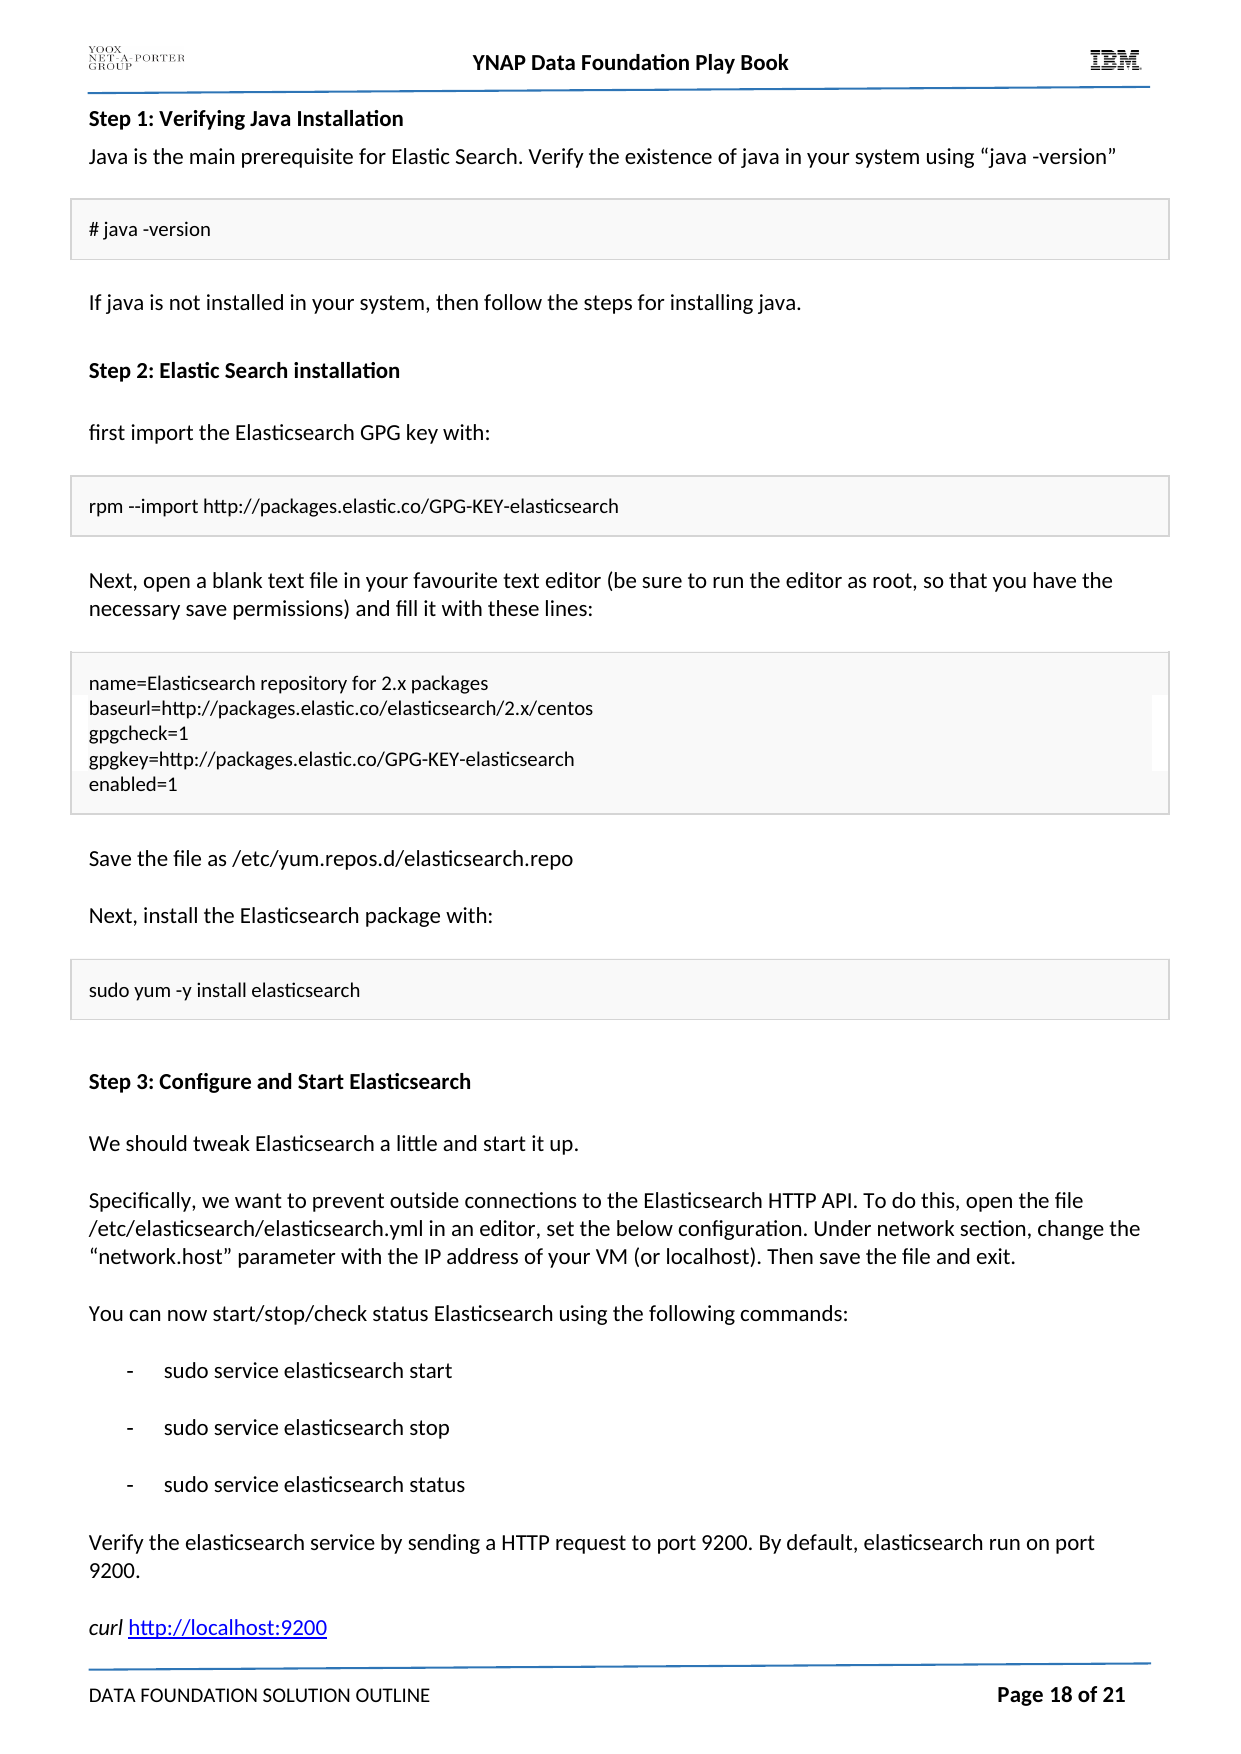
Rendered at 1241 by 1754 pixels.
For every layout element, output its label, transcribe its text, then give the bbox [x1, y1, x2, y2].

subtitle Step 3: Configure and Start Elasticsearch [88, 1067, 1152, 1095]
text # java -version [72, 200, 1168, 259]
list sudo service elasticsearch start [126, 1356, 1152, 1384]
text You can now start/stop/check status Elasticsearch using the following commands: [88, 1299, 1152, 1327]
text Save the file as /etc/yum.repos.d/elasticsearch.repo [88, 844, 1152, 872]
text Next, open a blank text file in your favourite text editor (be sure to run the editor as root, so that you have the necessary save permissions) and fill it with these lines: [88, 566, 1152, 622]
subtitle Step 1: Verifying Java Installation [88, 104, 1152, 132]
text enabled=1 [72, 753, 1168, 813]
text gpgcheck=1 [88, 721, 1152, 746]
picture [88, 46, 185, 70]
text Verify the elasticsearch service by sending a HTTP request to port 9200. By default, elasticsearch run on port 9200. [88, 1528, 1152, 1584]
text Specifically, we want to prevent outside connections to the Elasticsearch HTTP API. To do this, open the file /etc/elasticsearch/elasticsearch.yml in an editor, set the below configuration. Under network section, change the “network.host” parameter with the IP address of your VM (or localhost). Then save the file and exit. [88, 1186, 1152, 1270]
text Java is the main prerequisite for Elastic Search. Verify the existence of java in your system using “java -version” [88, 142, 1152, 170]
text We should tweak Elasticsearch a little and start it up. [88, 1129, 1152, 1157]
subtitle Step 2: Elastic Search installation [88, 357, 1152, 385]
text baseurl=http://packages.elastic.co/elasticsearch/2.x/centos [88, 695, 1152, 721]
text rpm --import http://packages.elastic.co/GPG-KEY-elasticsearch [72, 477, 1168, 535]
text name=Elasticsearch repository for 2.x packages [72, 653, 1168, 695]
picture [1090, 50, 1142, 70]
text sudo yum -y install elasticsearch [72, 960, 1168, 1019]
text Next, install the Elasticsearch package with: [88, 901, 1152, 929]
text If java is not installed in your system, then follow the steps for installing java. [88, 288, 1152, 316]
text curl http://localhost:9200 [88, 1613, 1152, 1641]
list sudo service elasticsearch stop [126, 1413, 1152, 1441]
list sudo service elasticsearch status [126, 1471, 1152, 1499]
text first import the Elasticsearch GPG key with: [88, 418, 1152, 446]
